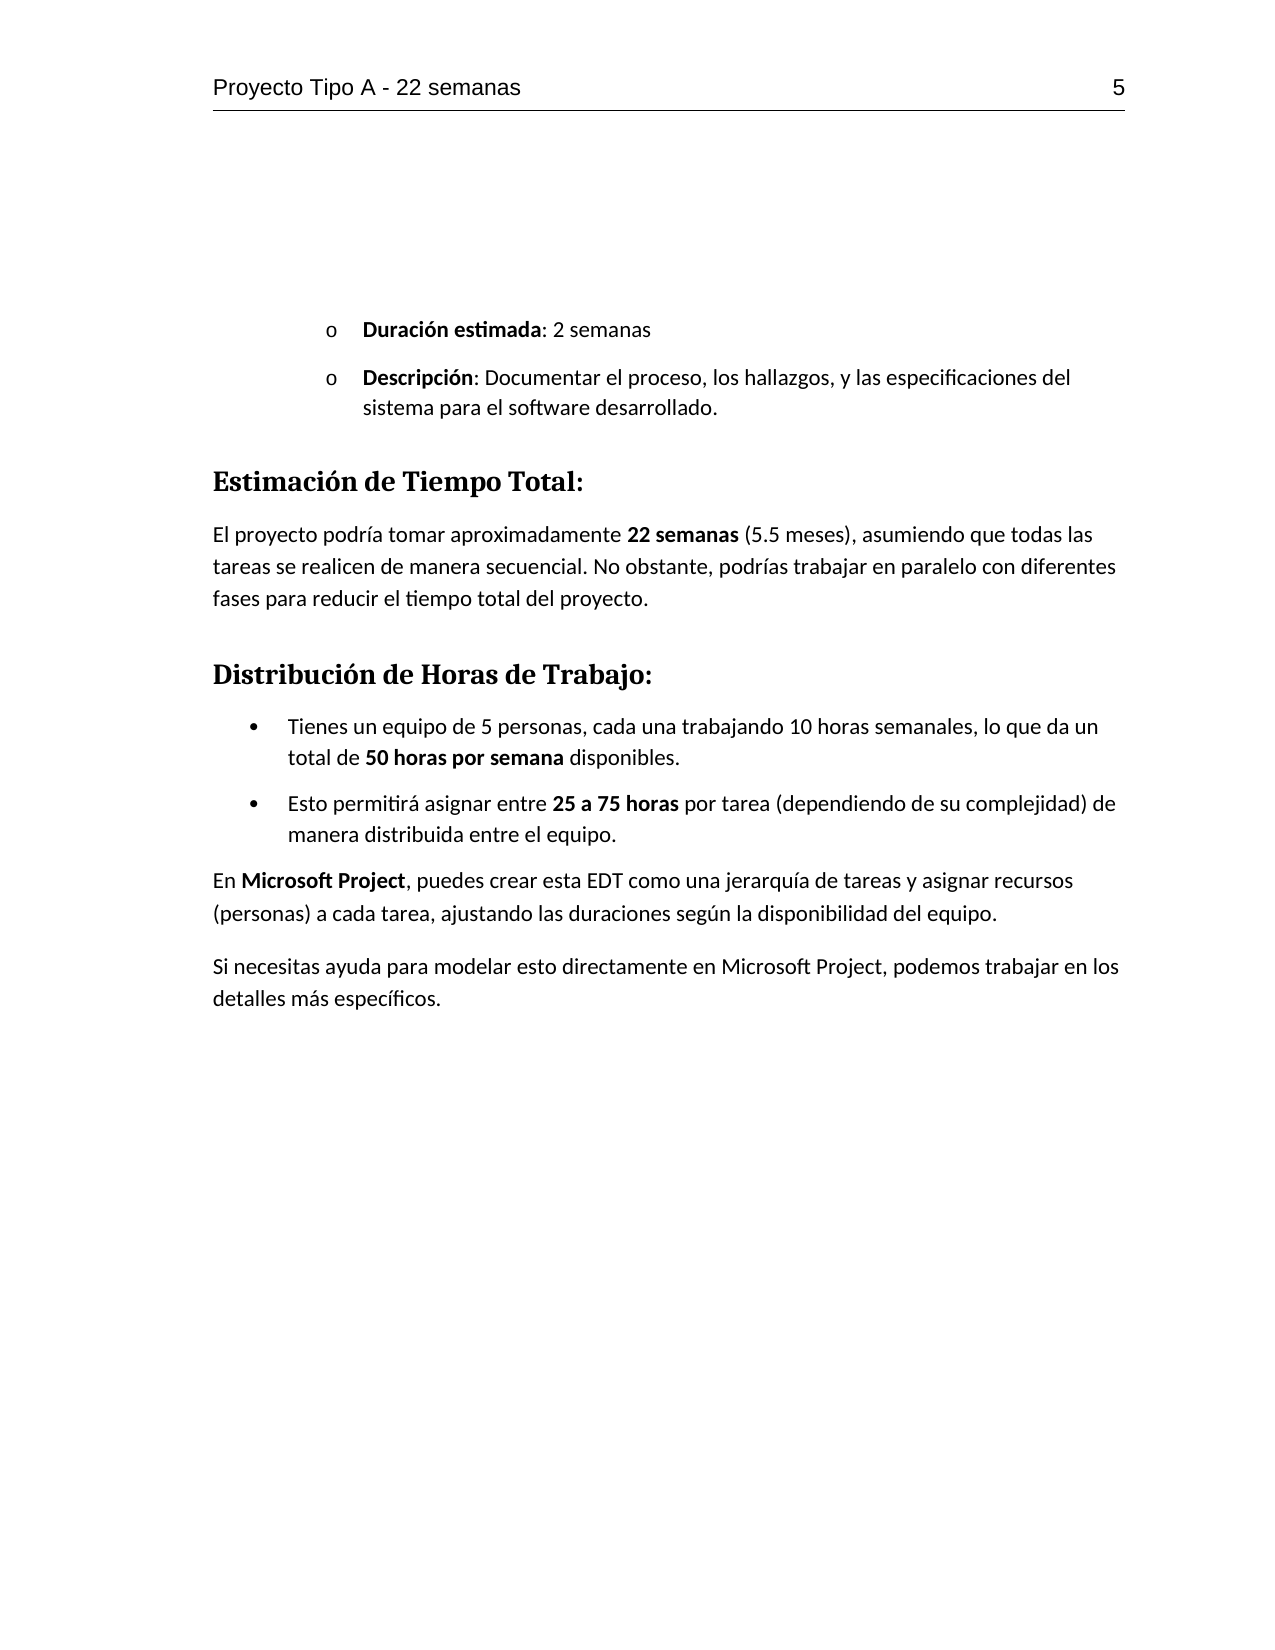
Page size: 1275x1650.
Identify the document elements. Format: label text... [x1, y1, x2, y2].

text Si necesitas ayuda para modelar esto directamente en Microsoft Project, podemos trabajar en los detalles más específicos. [213, 952, 1125, 1012]
text En Microsoft Project, puedes crear esta EDT como una jerarquía de tareas y asignar recursos (personas) a cada tarea, ajustando las duraciones según la disponibilidad del equipo. [213, 867, 1125, 927]
text Estimación de Tiempo Total: [213, 465, 1125, 499]
text Distribución de Horas de Trabajo: [213, 658, 1125, 692]
list Tienes un equipo de 5 personas, cada una trabajando 10 horas semanales, lo que da un total de 50 horas por semana disponibles. [250, 712, 1125, 771]
text El proyecto podría tomar aproximadamente 22 semanas (5.5 meses), asumiendo que todas las tareas se realicen de manera secuencial. No obstante, podrías trabajar en paralelo con diferentes fases para reducir el tiempo total del proyecto. [213, 520, 1125, 612]
list Duración estimada: 2 semanas [325, 315, 1125, 344]
list Descripción: Documentar el proceso, los hallazgos, y las especificaciones del sistema para el software desarrollado. [325, 363, 1125, 422]
list Esto permitirá asignar entre 25 a 75 horas por tarea (dependiendo de su complejidad) de manera distribuida entre el equipo. [250, 789, 1125, 848]
